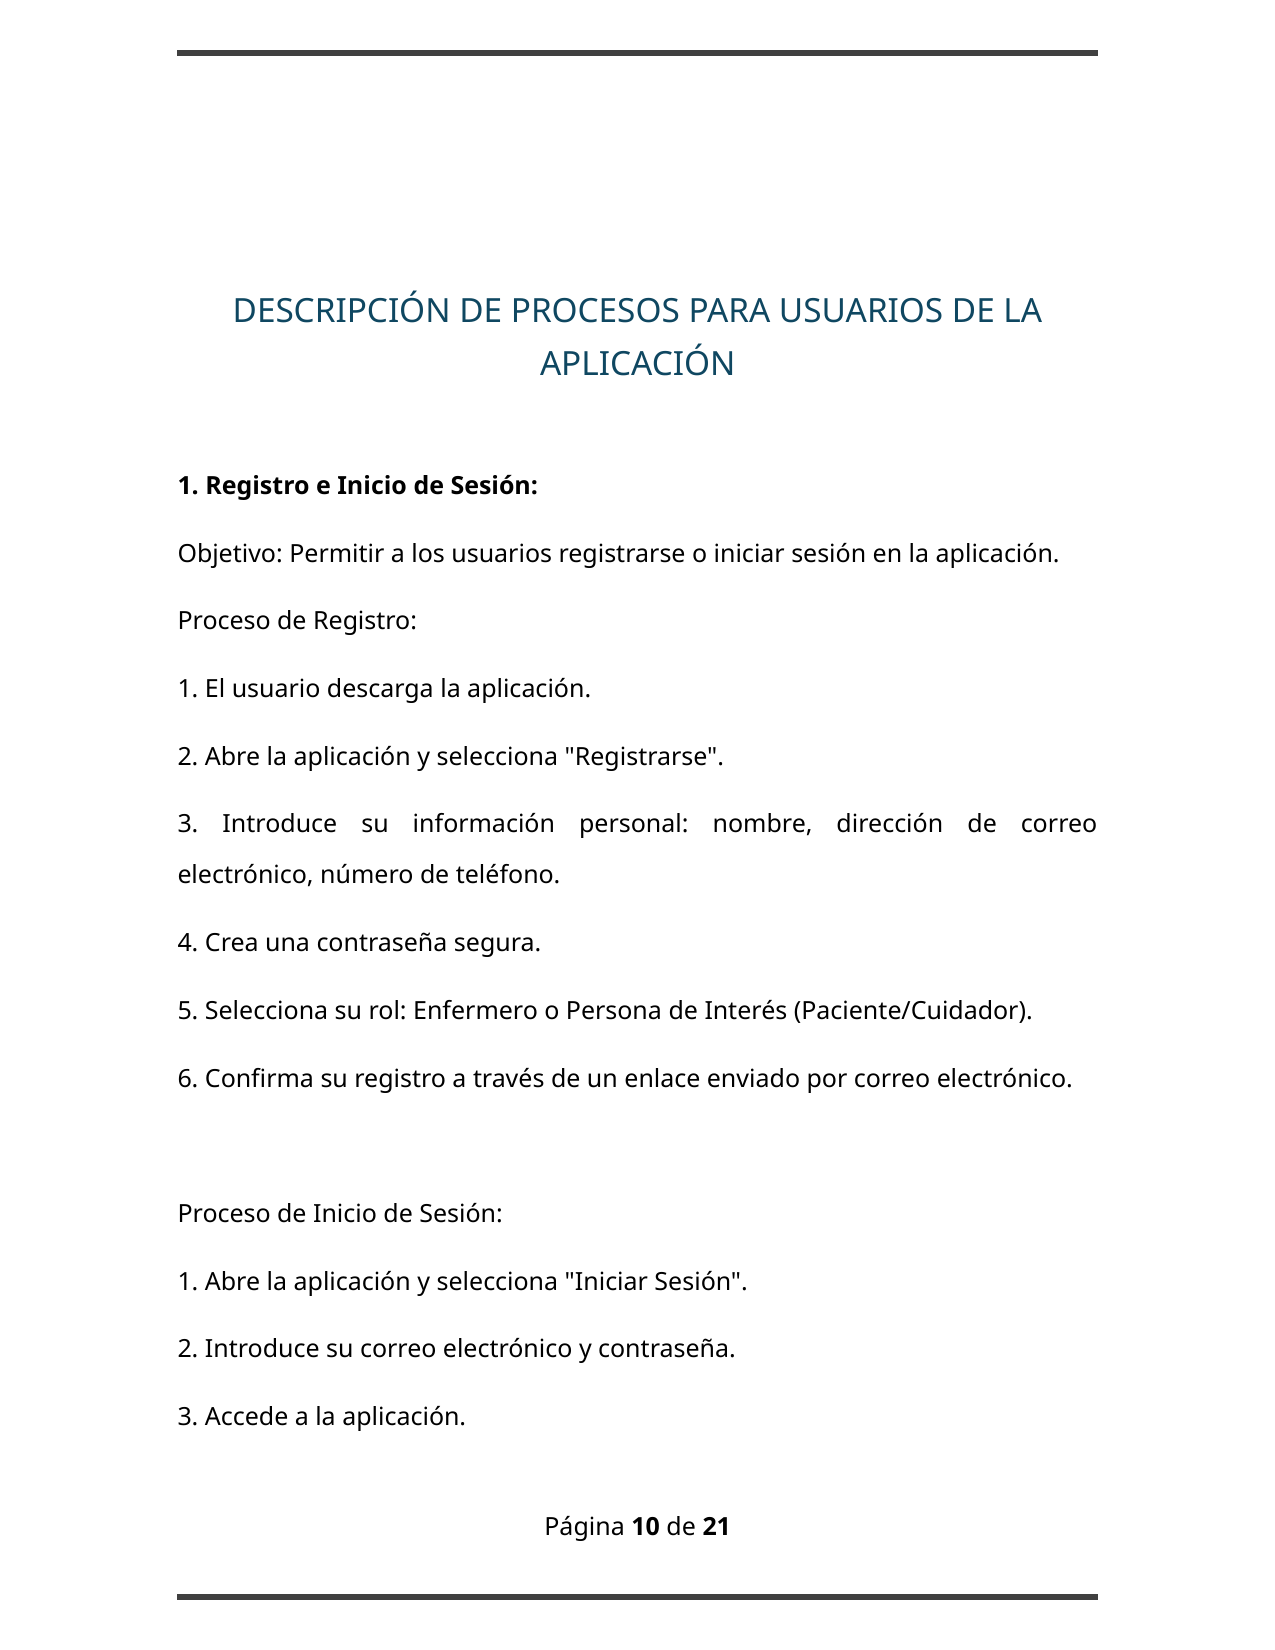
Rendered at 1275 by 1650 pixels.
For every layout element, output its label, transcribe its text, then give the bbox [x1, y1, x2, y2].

text Proceso de Inicio de Sesión: [177, 1196, 1098, 1230]
text 6. Confirma su registro a través de un enlace enviado por correo electrónico. [177, 1060, 1098, 1094]
text 1. El usuario descarga la aplicación. [177, 671, 1098, 705]
text 2. Introduce su correo electrónico y contraseña. [177, 1331, 1098, 1365]
text 3. Introduce su información personal: nombre, dirección de correo electrónico, número de teléfono. [177, 806, 1098, 891]
text Objetivo: Permitir a los usuarios registrarse o iniciar sesión en la aplicación. [177, 535, 1098, 569]
text 5. Selecciona su rol: Enfermero o Persona de Interés (Paciente/Cuidador). [177, 992, 1098, 1027]
text 1. Registro e Inicio de Sesión: [177, 467, 1098, 502]
text 4. Crea una contraseña segura. [177, 925, 1098, 959]
text 1. Abre la aplicación y selecciona "Iniciar Sesión". [177, 1263, 1098, 1297]
text Proceso de Registro: [177, 603, 1098, 637]
subtitle DESCRIPCIÓN DE PROCESOS PARA USUARIOS DE LA APLICACIÓN [177, 287, 1098, 385]
text 3. Accede a la aplicación. [177, 1399, 1098, 1433]
text 2. Abre la aplicación y selecciona "Registrarse". [177, 738, 1098, 772]
